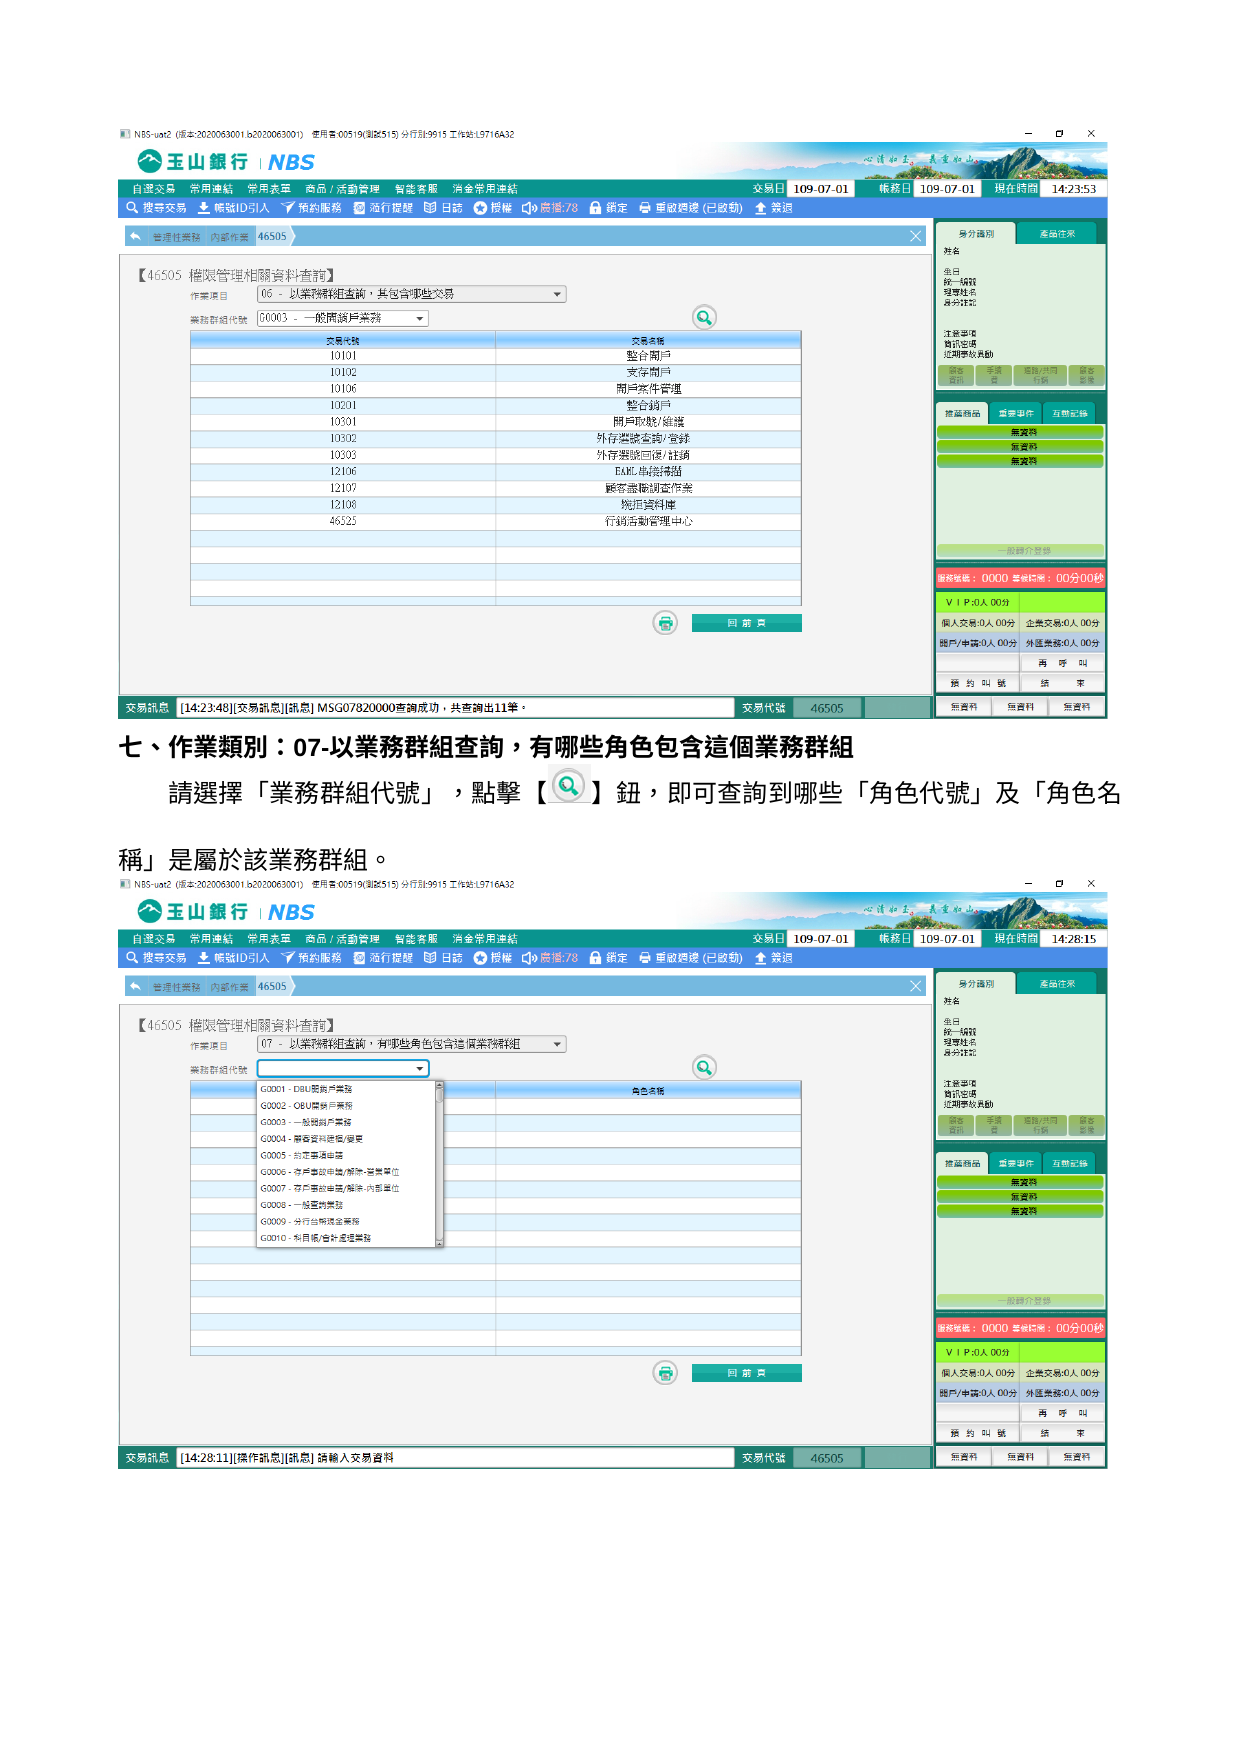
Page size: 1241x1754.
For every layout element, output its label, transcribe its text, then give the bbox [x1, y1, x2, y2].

picture [118, 127, 1108, 719]
text 請選擇「業務群組代號」，點擊【】鈕，即可查詢到哪些「角色代號」及「角色名稱」是屬於該業務群組。 [118, 764, 1122, 877]
picture [547, 764, 591, 803]
text 七、作業類別：07-以業務群組查詢，有哪些角色包含這個業務群組 [118, 727, 1122, 764]
picture [118, 877, 1108, 1469]
